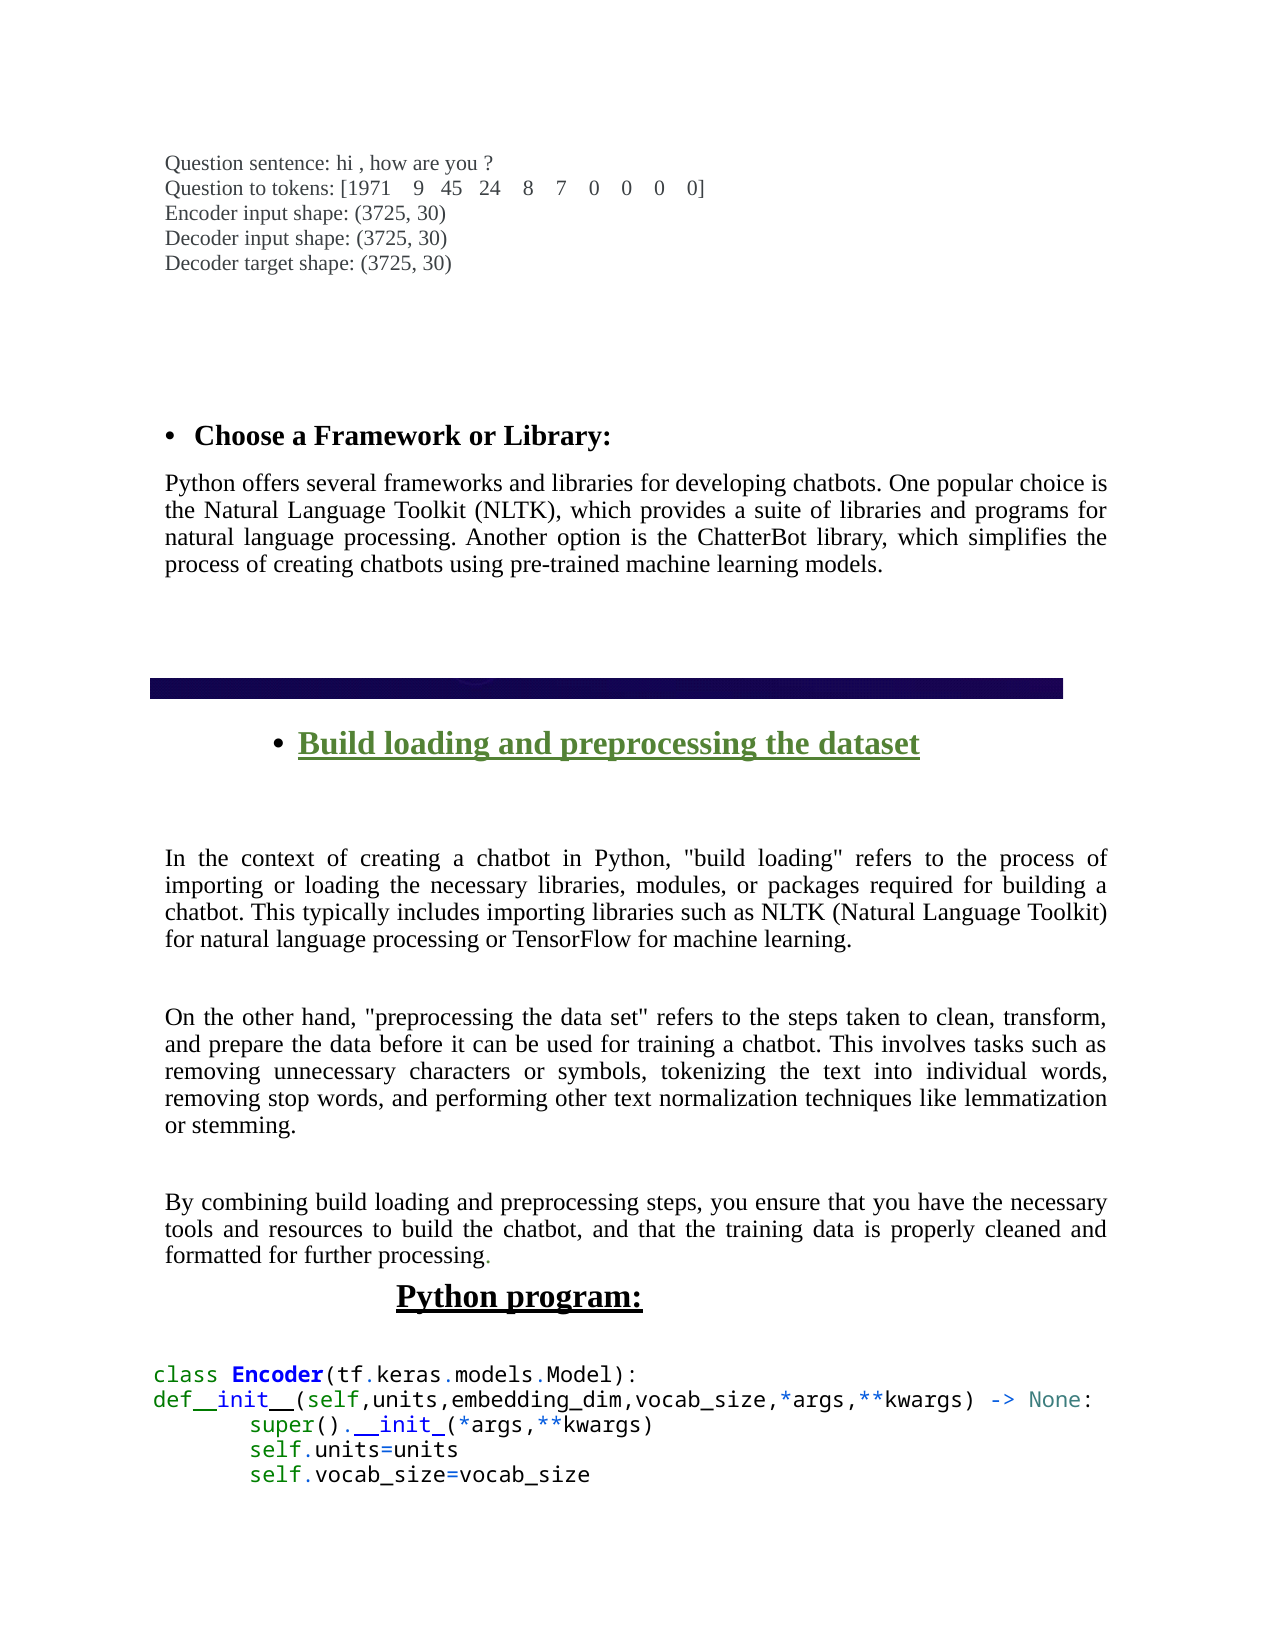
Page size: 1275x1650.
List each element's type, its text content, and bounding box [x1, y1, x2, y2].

text Question sentence: hi , how are you ? [164, 150, 1125, 175]
text On the other hand, "preprocessing the data set" refers to the steps taken to clean, transform, and prepare the data before it can be used for training a chatbot. This involves tasks such as removing unnecessary characters or symbols, tokenizing the text into individual words, removing stop words, and performing other text normalization techniques like lemmatization or stemming. [164, 1004, 1108, 1138]
text Decoder target shape: (3725, 30) [164, 250, 1125, 276]
text In the context of creating a chatbot in Python, "build loading" refers to the process of importing or loading the necessary libraries, modules, or packages required for building a chatbot. This typically includes importing libraries such as NLTK (Natural Language Toolkit) for natural language processing or TensorFlow for machine learning. [164, 845, 1109, 953]
list Build loading and preprocessing the dataset [272, 735, 1125, 760]
list Choose a Framework or Library: [164, 426, 1125, 451]
text def init (self,units,embedding_dim,vocab_size,*args,**kwargs) -> None: super(). init (*args,**kwargs) [153, 1388, 1125, 1438]
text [249, 1438, 701, 1488]
text Encoder input shape: (3725, 30) [164, 200, 1125, 225]
text Question to tokens: [1971 9 45 24 8 7 0 0 0 0] [164, 175, 1125, 200]
text Python offers several frameworks and libraries for developing chatbots. One popular choice is the Natural Language Toolkit (NLTK), which provides a suite of libraries and programs for natural language processing. Another option is the ChatterBot library, which simplifies the process of creating chatbots using pre-trained machine learning models. [164, 470, 1108, 578]
text By combining build loading and preprocessing steps, you ensure that you have the necessary tools and resources to build the chatbot, and that the training data is properly cleaned and formatted for further processing. [164, 1189, 1109, 1269]
text class Encoder(tf.keras.models.Model): [153, 1362, 1125, 1388]
text Python program: [396, 1287, 1125, 1312]
text Decoder input shape: (3725, 30) [164, 225, 1125, 250]
